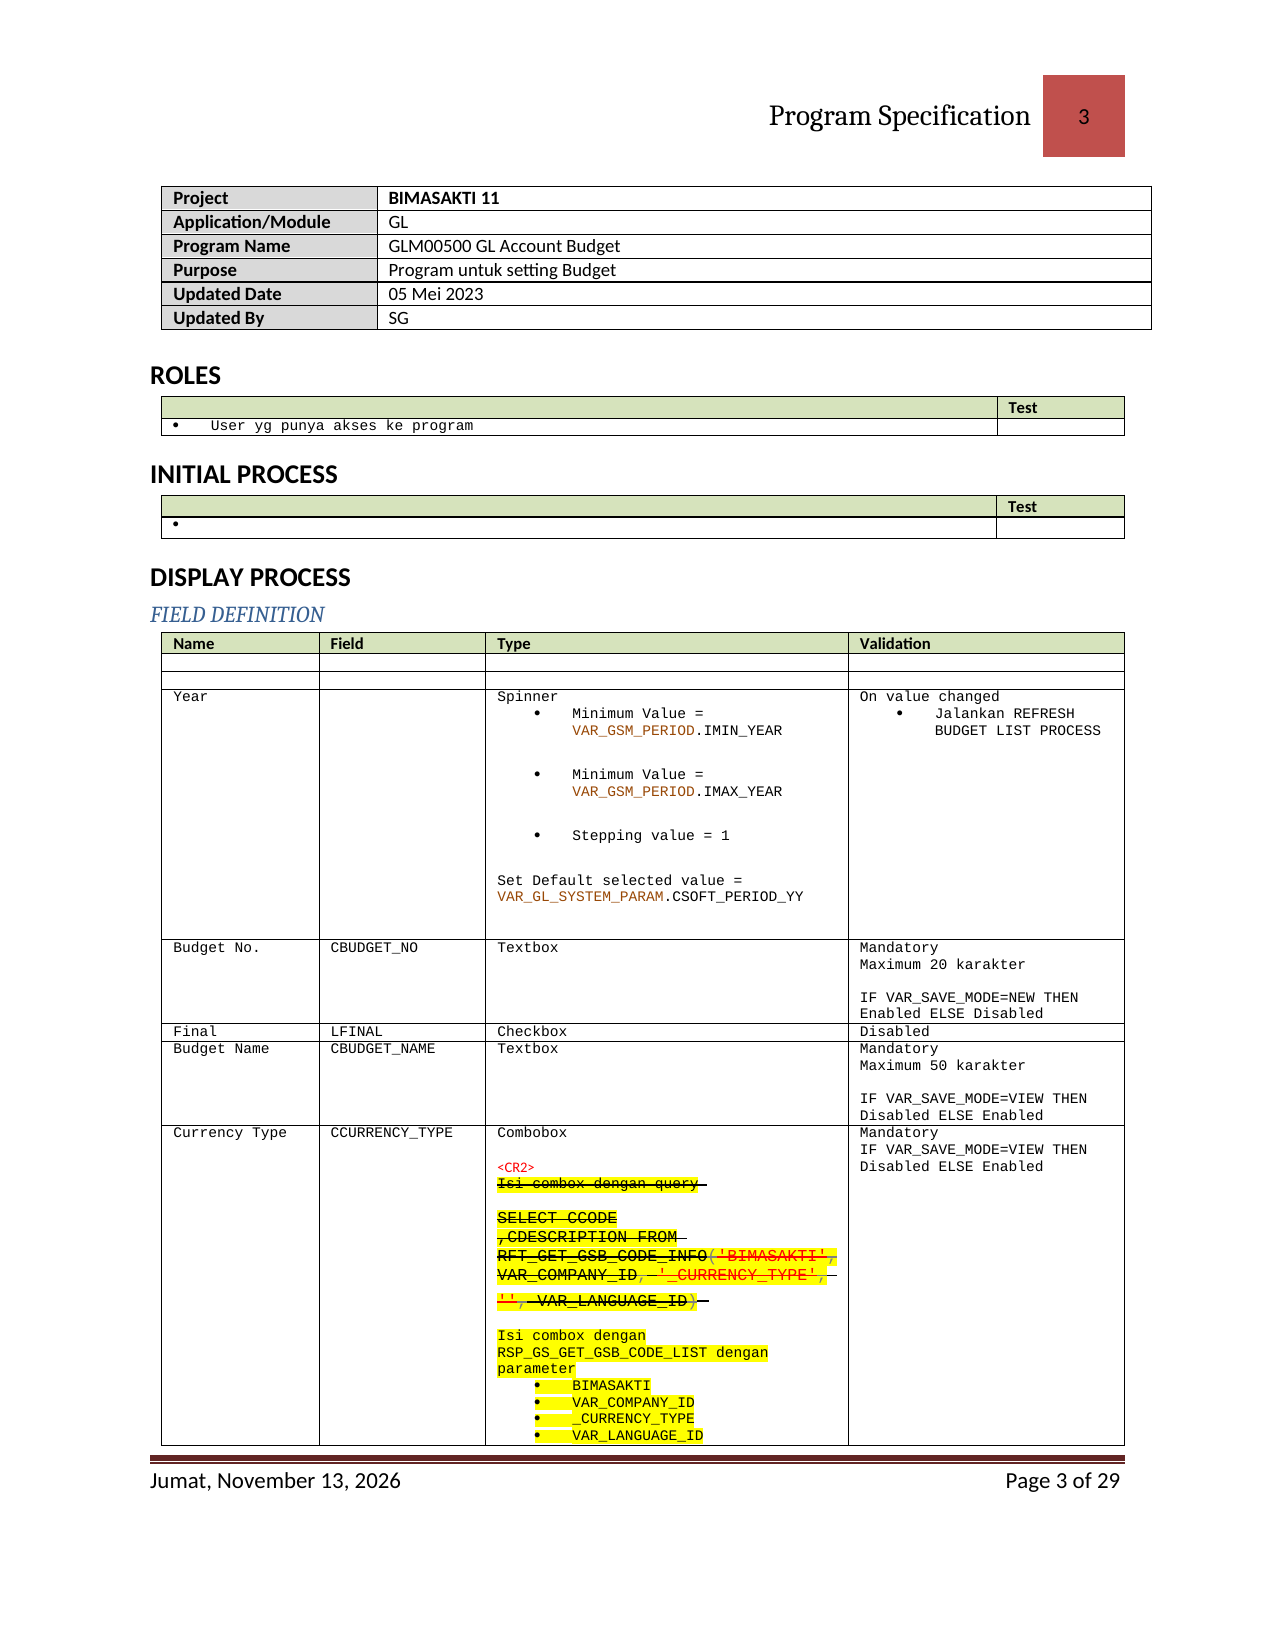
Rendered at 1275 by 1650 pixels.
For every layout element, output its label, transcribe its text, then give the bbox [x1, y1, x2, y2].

table_cell [320, 690, 485, 939]
table_header Validation [849, 633, 1124, 653]
table_cell Mandatory Maximum 20 karakter IF VAR_SAVE_MODE=NEW THEN Enabled ELSE Disabled [849, 940, 1124, 1023]
table_cell [998, 419, 1124, 435]
table_header Test [997, 496, 1124, 516]
table_cell [320, 672, 485, 688]
table_cell [997, 518, 1124, 538]
subtitle ROLES [150, 358, 1125, 391]
table_cell [486, 672, 848, 688]
table_cell [162, 654, 319, 671]
table_cell Budget Name [162, 1042, 319, 1124]
table_cell Textbox [486, 1042, 848, 1124]
table_cell On value changed Jalankan REFRESH BUDGET LIST PROCESS [849, 690, 1124, 939]
subtitle INITIAL PROCESS [150, 457, 1125, 490]
table_cell Textbox [486, 940, 848, 1023]
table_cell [486, 1126, 848, 1444]
subtitle DISPLAY PROCESS [150, 560, 1125, 593]
table_header Type [486, 633, 848, 653]
table_header [162, 397, 997, 418]
table_cell Currency Type [162, 1126, 319, 1444]
table_header Test [998, 397, 1124, 418]
table_cell [849, 672, 1124, 688]
table_header Name [162, 633, 319, 653]
table_cell LFINAL [320, 1024, 485, 1041]
table_cell [162, 672, 319, 688]
table_cell Mandatory Maximum 50 karakter IF VAR_SAVE_MODE=VIEW THEN Disabled ELSE Enabled [849, 1042, 1124, 1124]
table_cell Budget No. [162, 940, 319, 1023]
table_cell [849, 654, 1124, 671]
table_cell CCURRENCY_TYPE [320, 1126, 485, 1444]
table_cell Year [162, 690, 319, 939]
table_header [162, 496, 996, 516]
table_cell [486, 654, 848, 671]
table_cell Checkbox [486, 1024, 848, 1041]
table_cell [849, 1126, 1124, 1444]
table_cell [162, 518, 996, 538]
table_cell User yg punya akses ke program [162, 419, 997, 435]
table_cell Disabled [849, 1024, 1124, 1041]
table_cell [320, 654, 485, 671]
table_header Field [320, 633, 485, 653]
table_cell CBUDGET_NO [320, 940, 485, 1023]
table_cell Spinner Minimum Value = VAR_GSM_PERIOD.IMIN_YEAR Minimum Value = VAR_GSM_PERIOD.IMAX_YEAR Stepping value = 1 Set Default selected value = VAR_GL_SYSTEM_PARAM.CSOFT_PERIOD_YY [486, 690, 848, 939]
table_cell CBUDGET_NAME [320, 1042, 485, 1124]
table_cell Final [162, 1024, 319, 1041]
subtitle FIELD DEFINITION [150, 602, 1125, 628]
